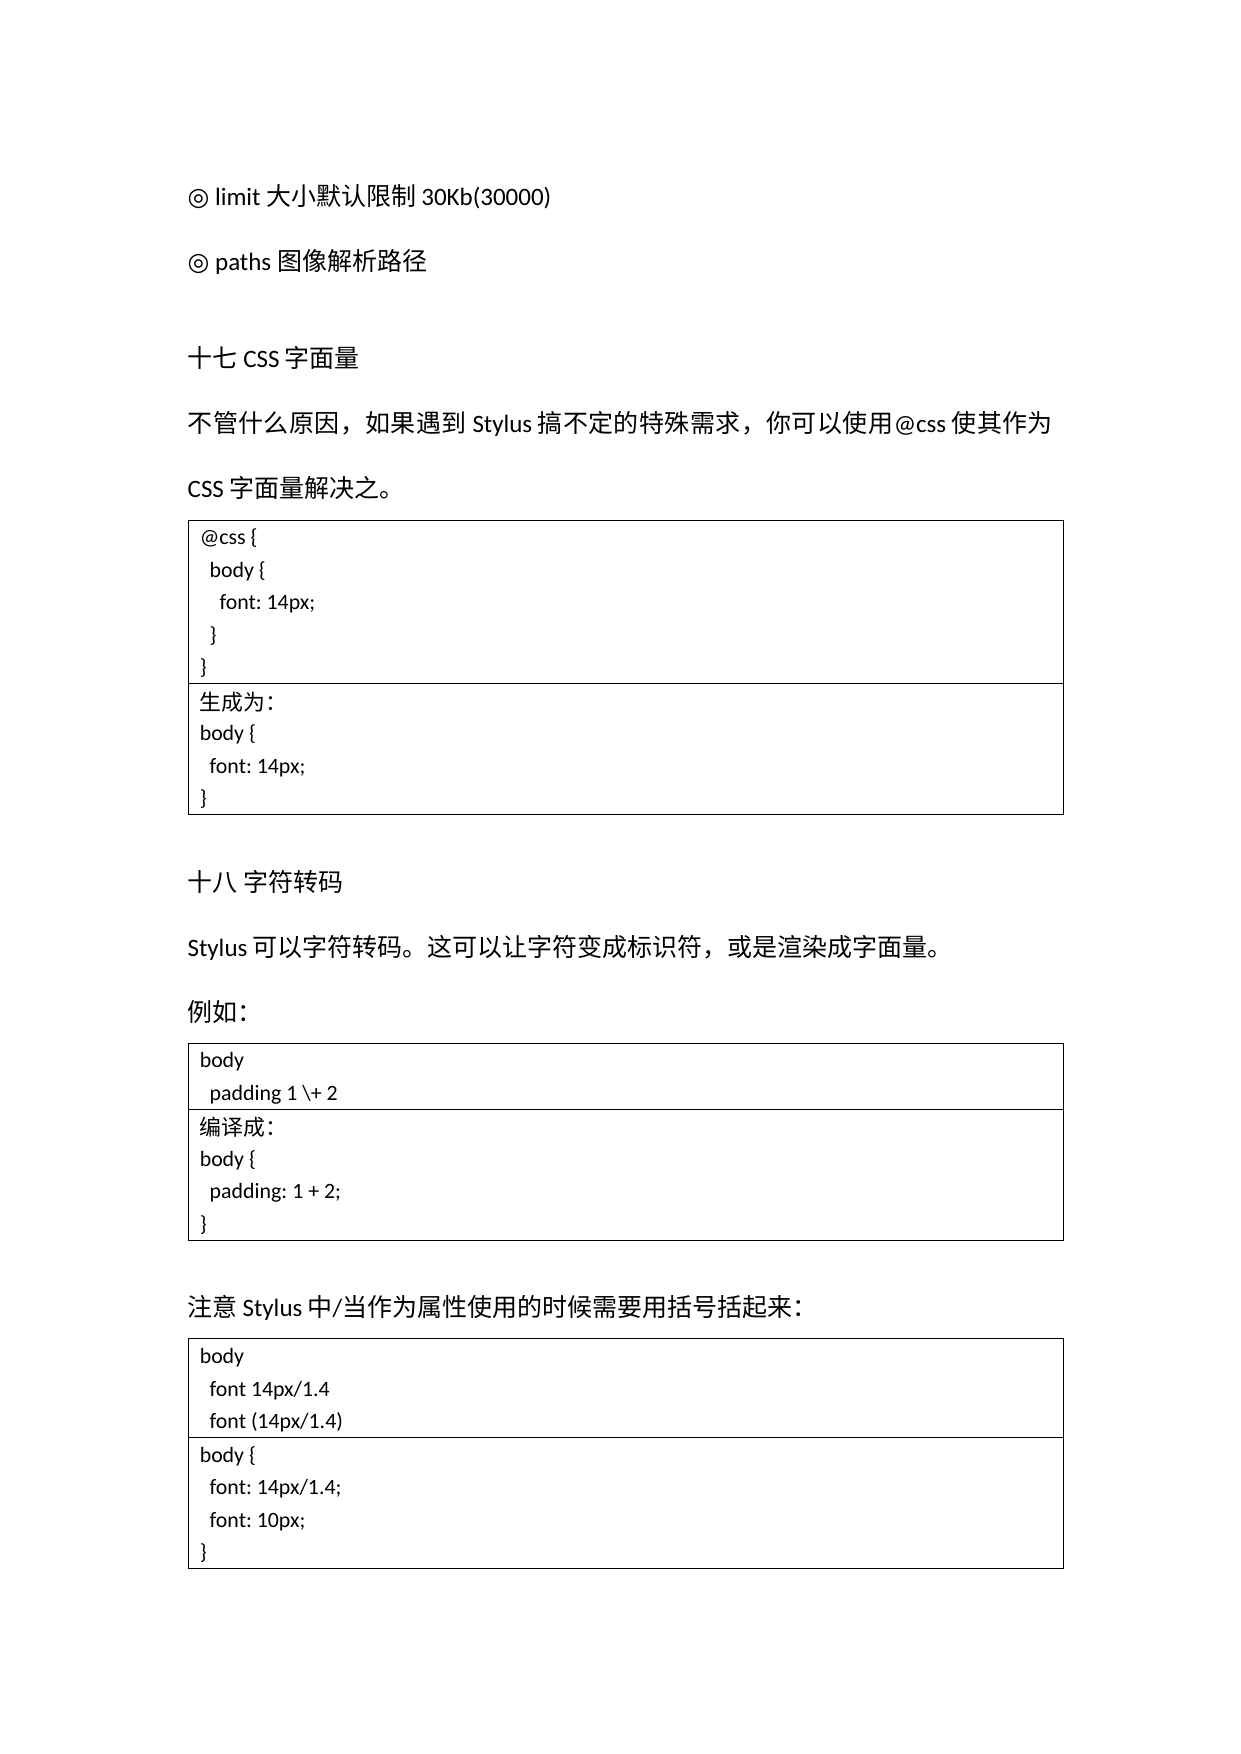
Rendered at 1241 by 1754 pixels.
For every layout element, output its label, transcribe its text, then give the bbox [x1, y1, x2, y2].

table_header @css { body { font: 14px; } } [189, 521, 1063, 683]
list 十七 CSS字面量 [187, 324, 1053, 389]
table_cell 编译成： body { padding: 1 + 2; } [189, 1110, 1063, 1240]
list 十八 字符转码 [187, 848, 1053, 913]
list 不管什么原因，如果遇到Stylus搞不定的特殊需求，你可以使用@css使其作为CSS字面量解决之。 [187, 389, 1053, 519]
table_header body font 14px/1.4 font (14px/1.4) [189, 1339, 1063, 1437]
list 例如： [187, 978, 1053, 1043]
table_cell body { font: 14px/1.4; font: 10px; } [189, 1438, 1063, 1568]
list 注意Stylus中/当作为属性使用的时候需要用括号括起来： [187, 1273, 1053, 1338]
list Stylus可以字符转码。这可以让字符变成标识符，或是渲染成字面量。 [187, 913, 1053, 978]
table_header body padding 1 \+ 2 [189, 1044, 1063, 1109]
table_cell 生成为： body { font: 14px; } [189, 684, 1063, 814]
list ◎ paths 图像解析路径 [187, 227, 1053, 292]
list ◎ limit 大小默认限制30Kb(30000) [187, 162, 1053, 227]
